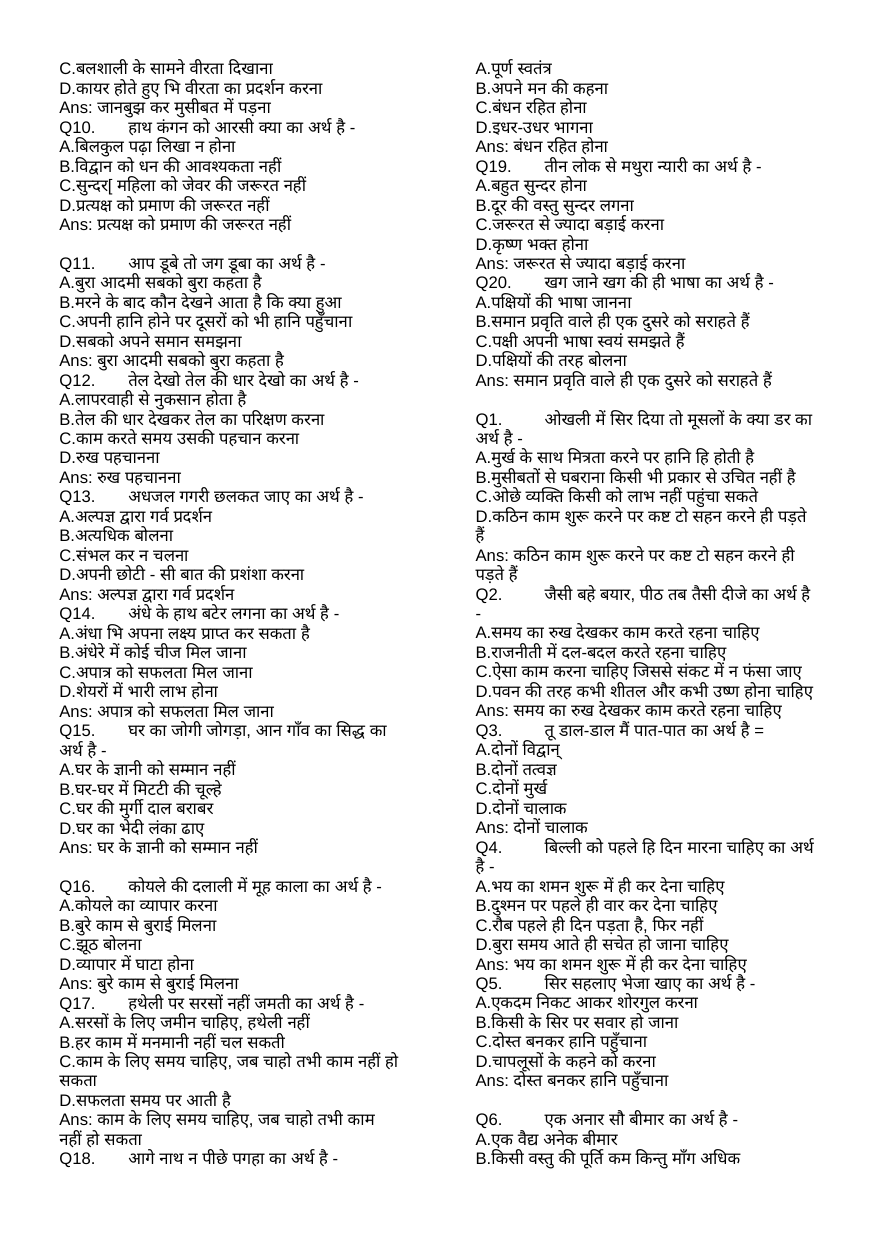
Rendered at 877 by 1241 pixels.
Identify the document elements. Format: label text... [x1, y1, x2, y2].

text D.प्रत्यक्ष को प्रमाण की जरूरत नहीं [59, 195, 402, 215]
text B.मुसीबतों से घबराना किसी भी प्रकार से उचित नहीं है [499, 468, 818, 487]
text C.अपनी हानि होने पर दूसरों को भी हानि पहुँचाना [59, 312, 402, 331]
text Q10. हाथ कंगन को आरसी क्या का अर्थ है - [59, 117, 402, 137]
text C.सुन्दर[ महिला को जेवर की जरूरत नहीं [59, 176, 402, 195]
text Q14. अंधे के हाथ बटेर लगना का अर्थ है - [59, 604, 402, 624]
text C.झूठ बोलना [59, 935, 402, 954]
text B.दूर की वस्तु सुन्दर लगना [475, 195, 818, 215]
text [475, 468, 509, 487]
text Q15. घर का जोगी जोगड़ा, आन गाँव का सिद्ध का अर्थ है - [59, 721, 402, 760]
text Ans: कठिन काम शुरू करने पर कष्ट टो सहन करने ही पड़ते हैं [475, 546, 818, 584]
text B.हर काम में मनमानी नहीं चल सकती [59, 1032, 402, 1052]
text C.संभल कर न चलना [59, 546, 402, 565]
text B.अत्यधिक बोलना [59, 526, 402, 546]
text Ans: बुरे काम से बुराई मिलना [59, 974, 191, 993]
text B.दुश्मन पर पहले ही वार कर देना चाहिए [475, 896, 818, 915]
text C.ऐसा काम करना चाहिए जिससे संकट में न फंसा जाए [475, 662, 818, 682]
text B.मरने के बाद कौन देखने आता है कि क्या हुआ [59, 292, 402, 312]
text B.तेल की धार देखकर तेल का परिक्षण करना [59, 409, 402, 429]
text D.कायर होते हुए भि वीरता का प्रदर्शन करना [59, 78, 402, 98]
text A.कोयले का व्यापार करना [59, 896, 402, 916]
text B.घर-घर में मिटटी की चूल्हे [59, 779, 402, 799]
text Q11. आप डूबे तो जग डूबा का अर्थ है - [59, 253, 402, 273]
text C.पक्षी अपनी भाषा स्वयं समझते हैं [475, 332, 818, 351]
text A.एक वैद्य अनेक बीमार [475, 1129, 818, 1149]
text Ans: दोनों चालाक [475, 818, 818, 837]
text Ans: समय का रुख देखकर काम करते रहना चाहिए [475, 701, 818, 721]
text C.ओछे व्यक्ति किसी को लाभ नहीं पहुंचा सकते [475, 487, 818, 507]
text Ans: समान प्रवृति वाले ही एक दुसरे को सराहते हैं [568, 371, 818, 390]
text A.घर के ज्ञानी को सम्मान नहीं [59, 760, 402, 779]
text B.अंधेरे में कोई चीज मिल जाना [59, 643, 402, 663]
text Q5. सिर सहलाए भेजा खाए का अर्थ है - [475, 974, 818, 993]
text C.घर की मुर्गी दाल बराबर [59, 799, 135, 818]
text C.जरूरत से ज्यादा बड़ाई करना [475, 215, 818, 234]
text A.बुरा आदमी सबको बुरा कहता है [59, 273, 402, 292]
text Q3. तू डाल-डाल मैं पात-पात का अर्थ है = [475, 721, 818, 740]
text Q4. बिल्ली को पहले हि दिन मारना चाहिए का अर्थ है - [475, 837, 818, 876]
text A.अंधा भि अपना लक्ष्य प्राप्त कर सकता है [59, 624, 402, 643]
text D.बुरा समय आते ही सचेत हो जाना चाहिए [475, 935, 818, 954]
text C.दोनों मुर्ख [531, 779, 818, 798]
text A.पक्षियों की भाषा जानना [475, 293, 818, 312]
text C.घर की मुर्गी दाल बराबर [127, 799, 402, 818]
text Q17. हथेली पर सरसों नहीं जमती का अर्थ है - [59, 993, 402, 1013]
text B.समान प्रवृति वाले ही एक दुसरे को सराहते हैं [475, 312, 818, 332]
text Ans: जानबुझ कर मुसीबत में पड़ना [182, 98, 402, 117]
text B.किसी के सिर पर सवार हो जाना [475, 1013, 818, 1032]
text B.राजनीती में दल-बदल करते रहना चाहिए [475, 643, 818, 662]
text A.दोनों विद्वान् [475, 740, 818, 759]
text Ans: रुख पहचानना [59, 468, 402, 487]
text C.दोस्त बनकर हानि पहुँचाना [475, 1032, 818, 1052]
text Q20. खग जाने खग की ही भाषा का अर्थ है - [475, 273, 818, 293]
text D.पवन की तरह कभी शीतल और कभी उष्ण होना चाहिए [475, 682, 818, 701]
text A.लापरवाही से नुकसान होता है [59, 390, 402, 409]
text A.सरसों के लिए जमीन चाहिए, हथेली नहीं [59, 1013, 402, 1032]
text A.पूर्ण स्वतंत्र [499, 59, 818, 78]
text Ans: अल्पज्ञ द्वारा गर्व प्रदर्शन [59, 585, 402, 604]
text Q13. अधजल गगरी छलकत जाए का अर्थ है - [59, 487, 402, 507]
text Ans: घर के ज्ञानी को सम्मान नहीं [59, 838, 402, 857]
text Q12. तेल देखो तेल की धार देखो का अर्थ है - [59, 370, 402, 390]
text D.पक्षियों की तरह बोलना [475, 351, 818, 371]
text Q19. तीन लोक से मथुरा न्यारी का अर्थ है - [475, 156, 818, 176]
text Q2. जैसी बहे बयार, पीठ तब तैसी दीजे का अर्थ है - [475, 584, 818, 623]
text A.बिलकुल पढ़ा लिखा न होना [82, 137, 402, 156]
text Ans: दोस्त बनकर हानि पहुँचाना [475, 1071, 818, 1091]
text C.रौब पहले ही दिन पड़ता है, फिर नहीं [475, 915, 818, 935]
text B.बुरे काम से बुराई मिलना [59, 916, 169, 935]
text C.अपात्र को सफलता मिल जाना [59, 663, 402, 682]
text D.रुख पहचानना [59, 448, 402, 468]
text D.अपनी छोटी - सी बात की प्रशंशा करना [59, 565, 402, 585]
text Q6. एक अनार सौ बीमार का अर्थ है - [475, 1110, 818, 1129]
text D.कठिन काम शुरू करने पर कष्ट टो सहन करने ही पड़ते हैं [475, 507, 818, 546]
text D.इधर-उधर भागना [475, 117, 818, 137]
text Ans: काम के लिए समय चाहिए, जब चाहो तभी काम नहीं हो सकता [59, 1110, 402, 1149]
text D.सबको अपने समान समझना [59, 331, 402, 351]
text Q1. ओखली में सिर दिया तो मूसलों के क्या डर का अर्थ है - [475, 409, 818, 448]
text Ans: अपात्र को सफलता मिल जाना [59, 702, 402, 721]
text Ans: बुरा आदमी सबको बुरा कहता है [59, 351, 402, 370]
text B.दोनों तत्वज्ञ [475, 759, 818, 779]
text C.दोनों मुर्ख [475, 779, 544, 798]
text B.अपने मन की कहना [475, 78, 818, 98]
text Q16. कोयले की दलाली में मूह काला का अर्थ है - [59, 877, 402, 896]
text D.दोनों चालाक [475, 798, 818, 818]
text D.घर का भेदी लंका ढाए [59, 818, 402, 838]
text D.सफलता समय पर आती है [59, 1091, 402, 1110]
text C.बंधन रहित होना [475, 98, 818, 117]
text A.मुर्ख के साथ मित्रता करने पर हानि हि होती है [475, 448, 818, 468]
text Ans: बुरे काम से बुराई मिलना [174, 974, 402, 993]
text D.चापलूसों के कहने को करना [526, 1052, 818, 1071]
text A.बहुत सुन्दर होना [475, 176, 818, 195]
text Ans: जानबुझ कर मुसीबत में पड़ना [59, 98, 192, 117]
text A.भय का शमन शुरू में ही कर देना चाहिए [475, 876, 818, 896]
text D.कृष्ण भक्त होना [475, 234, 818, 254]
text B.बुरे काम से बुराई मिलना [151, 916, 402, 935]
text Ans: जरूरत से ज्यादा बड़ाई करना [475, 254, 818, 273]
text C.काम करते समय उसकी पहचान करना [59, 429, 402, 448]
text Q18. आगे नाथ न पीछे पगहा का अर्थ है - [59, 1149, 402, 1169]
text A.समय का रुख देखकर काम करते रहना चाहिए [475, 623, 818, 643]
text A.एकदम निकट आकर शोरगुल करना [475, 993, 818, 1013]
text C.काम के लिए समय चाहिए, जब चाहो तभी काम नहीं हो सकता [59, 1052, 402, 1091]
text B.विद्वान को धन की आवश्यकता नहीं [59, 156, 402, 176]
text Ans: बंधन रहित होना [475, 137, 818, 156]
text Ans: भय का शमन शुरू में ही कर देना चाहिए [475, 954, 818, 974]
text B.किसी वस्तु की पूर्ति कम किन्तु माँग अधिक [642, 1149, 818, 1168]
text D.शेयरों में भारी लाभ होना [59, 682, 402, 702]
text A.अल्पज्ञ द्वारा गर्व प्रदर्शन [59, 507, 402, 526]
text D.व्यापार में घाटा होना [59, 954, 402, 974]
text C.बलशाली के सामने वीरता दिखाना [59, 59, 402, 78]
text Ans: प्रत्यक्ष को प्रमाण की जरूरत नहीं [59, 215, 402, 234]
